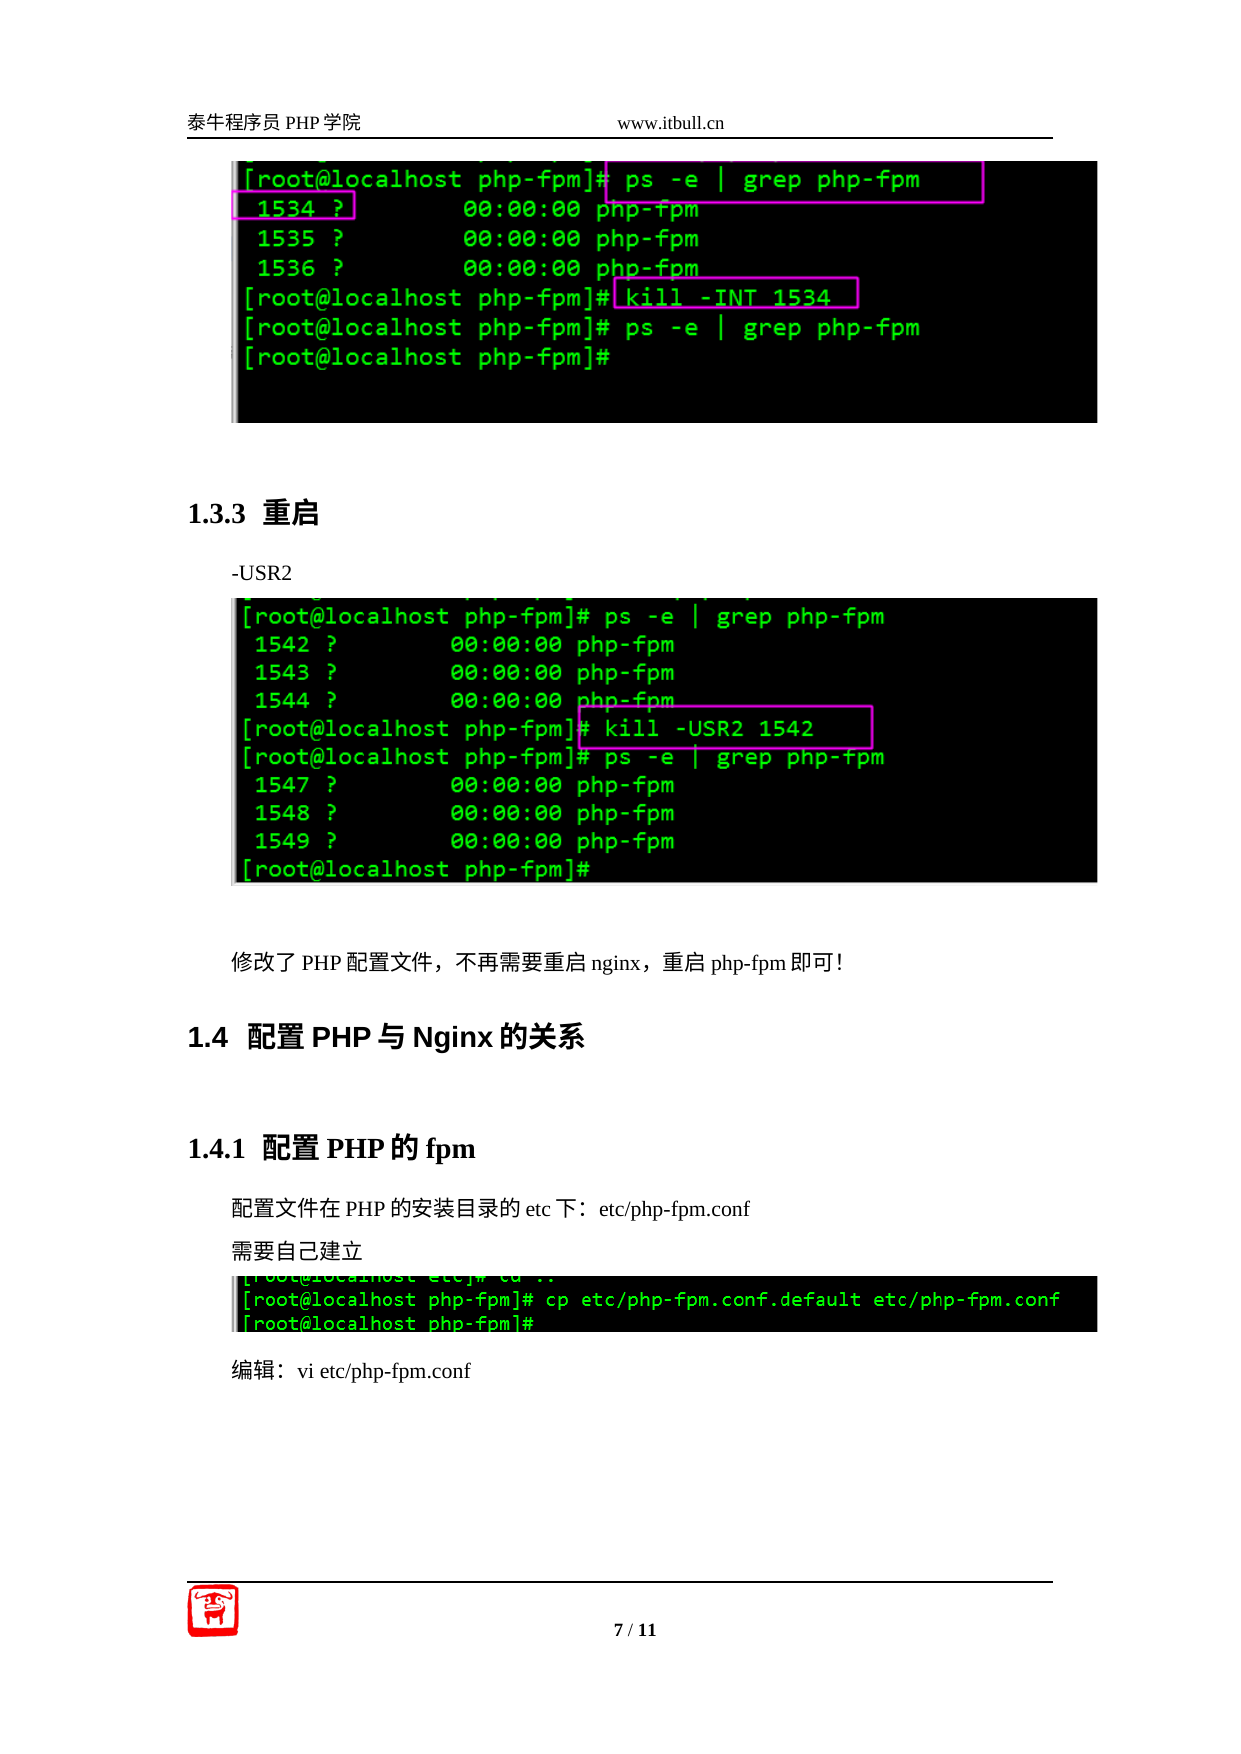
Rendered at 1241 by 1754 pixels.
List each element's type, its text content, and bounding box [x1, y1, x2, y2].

text 编辑：vi etc/php-fpm.conf [187, 1352, 1053, 1385]
picture [231, 598, 1098, 886]
picture [231, 161, 1098, 423]
subtitle 配置PHP与Nginx的关系 [187, 1002, 1053, 1067]
text 修改了PHP配置文件，不再需要重启nginx，重启php-fpm即可！ [187, 945, 1053, 977]
text -USR2 [187, 556, 1053, 588]
text 配置文件在PHP的安装目录的etc下：etc/php-fpm.conf [187, 1191, 1053, 1223]
text 需要自己建立 [187, 1234, 1053, 1266]
picture [231, 1276, 1098, 1332]
subtitle 重启 [187, 478, 1053, 543]
picture [187, 1584, 239, 1637]
subtitle 配置PHP的fpm [187, 1113, 1053, 1178]
